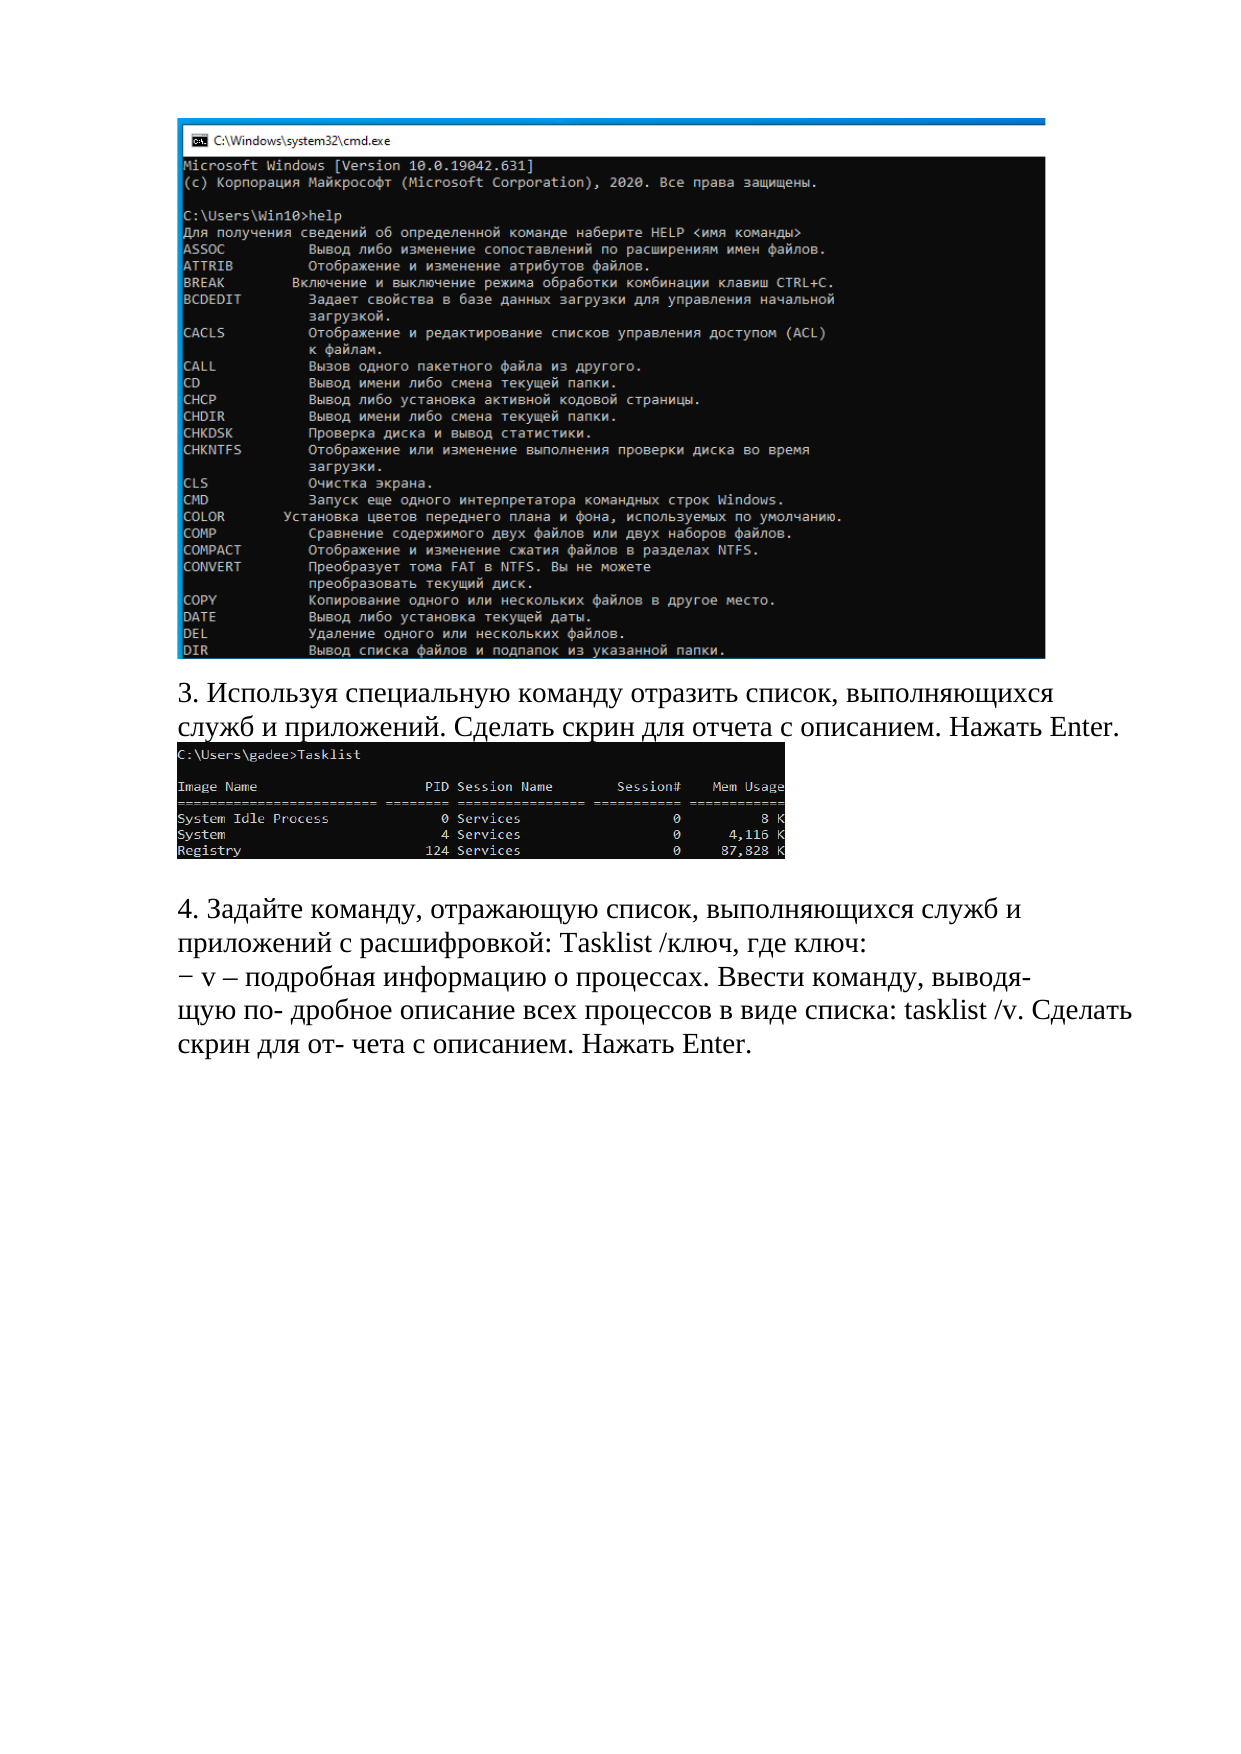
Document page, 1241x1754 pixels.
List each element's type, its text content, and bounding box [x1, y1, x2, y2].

text 4. Задайте команду, отражающую список, выполняющихся служб и [177, 892, 1152, 925]
text − v – подробная информацию о процессах. Ввести команду, выводя- [177, 959, 1152, 992]
picture [177, 742, 785, 859]
picture [183, 118, 1046, 659]
text 3. Используя специальную команду отразить список, выполняющихся [177, 675, 1152, 709]
text служб и приложений. Сделать скрин для отчета с описанием. Нажать Enter. [177, 709, 1152, 742]
text щую по- дробное описание всех процессов в виде списка: tasklist /v. Сделать скрин для от- чета с описанием. Нажать Enter. [177, 992, 1152, 1059]
text приложений с расшифровкой: Tasklist /ключ, где ключ: [177, 925, 1152, 959]
